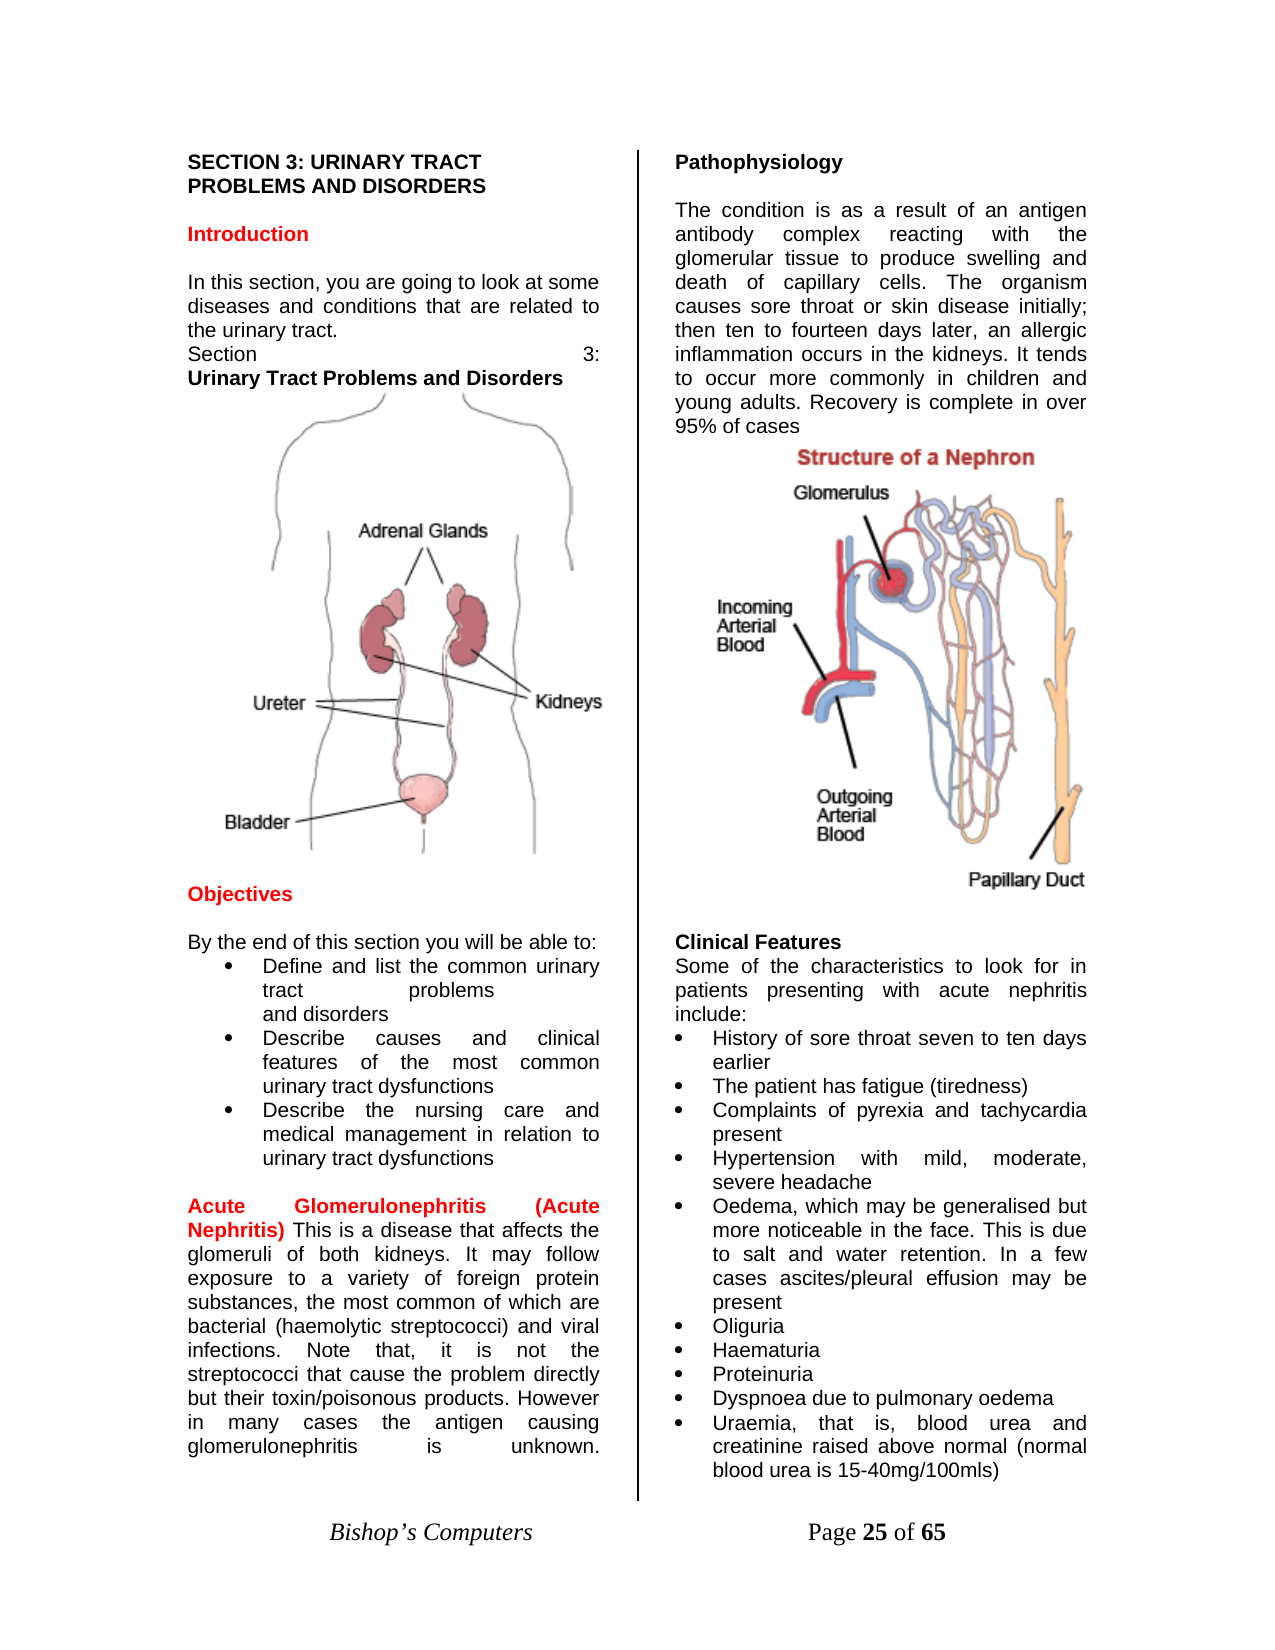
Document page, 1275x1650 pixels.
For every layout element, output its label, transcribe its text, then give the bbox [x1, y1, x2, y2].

text Acute Glomerulonephritis (Acute Nephritis) This is a disease that affects the glomeruli of both kidneys. It may follow exposure to a variety of foreign protein substances, the most common of which are bacterial (haemolytic streptococci) and viral infections. Note that, it is not the streptococci that cause the problem directly but their toxin/poisonous products. However in many cases the antigen causing glomerulonephritis is unknown. Pathophysiology The condition is as a result of an antigen antibody complex reacting with the glomerular tissue to produce swelling and death of capillary cells. The organism causes sore throat or skin disease initially; then ten to fourteen days later, an allergic inflammation occurs in the kidneys. It tends to occur more commonly in children and young adults. Recovery is complete in over 95% of cases [187, 1194, 600, 1482]
list Oedema, which may be generalised but more noticeable in the face. This is due to salt and water retention. In a few cases ascites/pleural effusion may be present [675, 1194, 1087, 1314]
text In this section, you are going to look at some diseases and conditions that are related to the urinary tract. [187, 270, 600, 342]
list Complaints of pyrexia and tachycardia present [675, 1098, 1087, 1146]
list Dyspnoea due to pulmonary oedema [675, 1386, 1087, 1410]
text Acute Glomerulonephritis (Acute Nephritis) This is a disease that affects the glomeruli of both kidneys. It may follow exposure to a variety of foreign protein substances, the most common of which are bacterial (haemolytic streptococci) and viral infections. Note that, it is not the streptococci that cause the problem directly but their toxin/poisonous products. However in many cases the antigen causing glomerulonephritis is unknown. Pathophysiology The condition is as a result of an antigen antibody complex reacting with the glomerular tissue to produce swelling and death of capillary cells. The organism causes sore throat or skin disease initially; then ten to fourteen days later, an allergic inflammation occurs in the kidneys. It tends to occur more commonly in children and young adults. Recovery is complete in over 95% of cases [675, 150, 1087, 437]
text Some of the characteristics to look for in patients presenting with acute nephritis include: [675, 954, 1087, 1026]
list Describe the nursing care and medical management in relation to urinary tract dysfunctions [225, 1098, 600, 1170]
text Section 3: Urinary Tract Problems and Disorders [187, 342, 600, 389]
list Proteinuria [675, 1362, 1087, 1386]
list History of sore throat seven to ten days earlier [675, 1026, 1087, 1074]
text By the end of this section you will be able to: [187, 930, 600, 954]
list Define and list the common urinary tract problems and disorders [225, 954, 600, 1026]
list Oliguria [675, 1314, 1087, 1338]
list Uraemia, that is, blood urea and creatinine raised above normal (normal blood urea is 15-40mg/100mls) [675, 1410, 1087, 1482]
text Objectives [187, 882, 600, 906]
list Haematuria [675, 1338, 1087, 1362]
text SECTION 3: URINARY TRACT PROBLEMS AND DISORDERS [187, 150, 600, 198]
picture [187, 389, 637, 859]
picture [675, 437, 1144, 907]
list Describe causes and clinical features of the most common urinary tract dysfunctions [225, 1026, 600, 1098]
list Hypertension with mild, moderate, severe headache [675, 1146, 1087, 1194]
list The patient has fatigue (tiredness) [675, 1074, 1087, 1098]
text Clinical Features [675, 930, 1087, 954]
text Introduction [187, 222, 600, 246]
